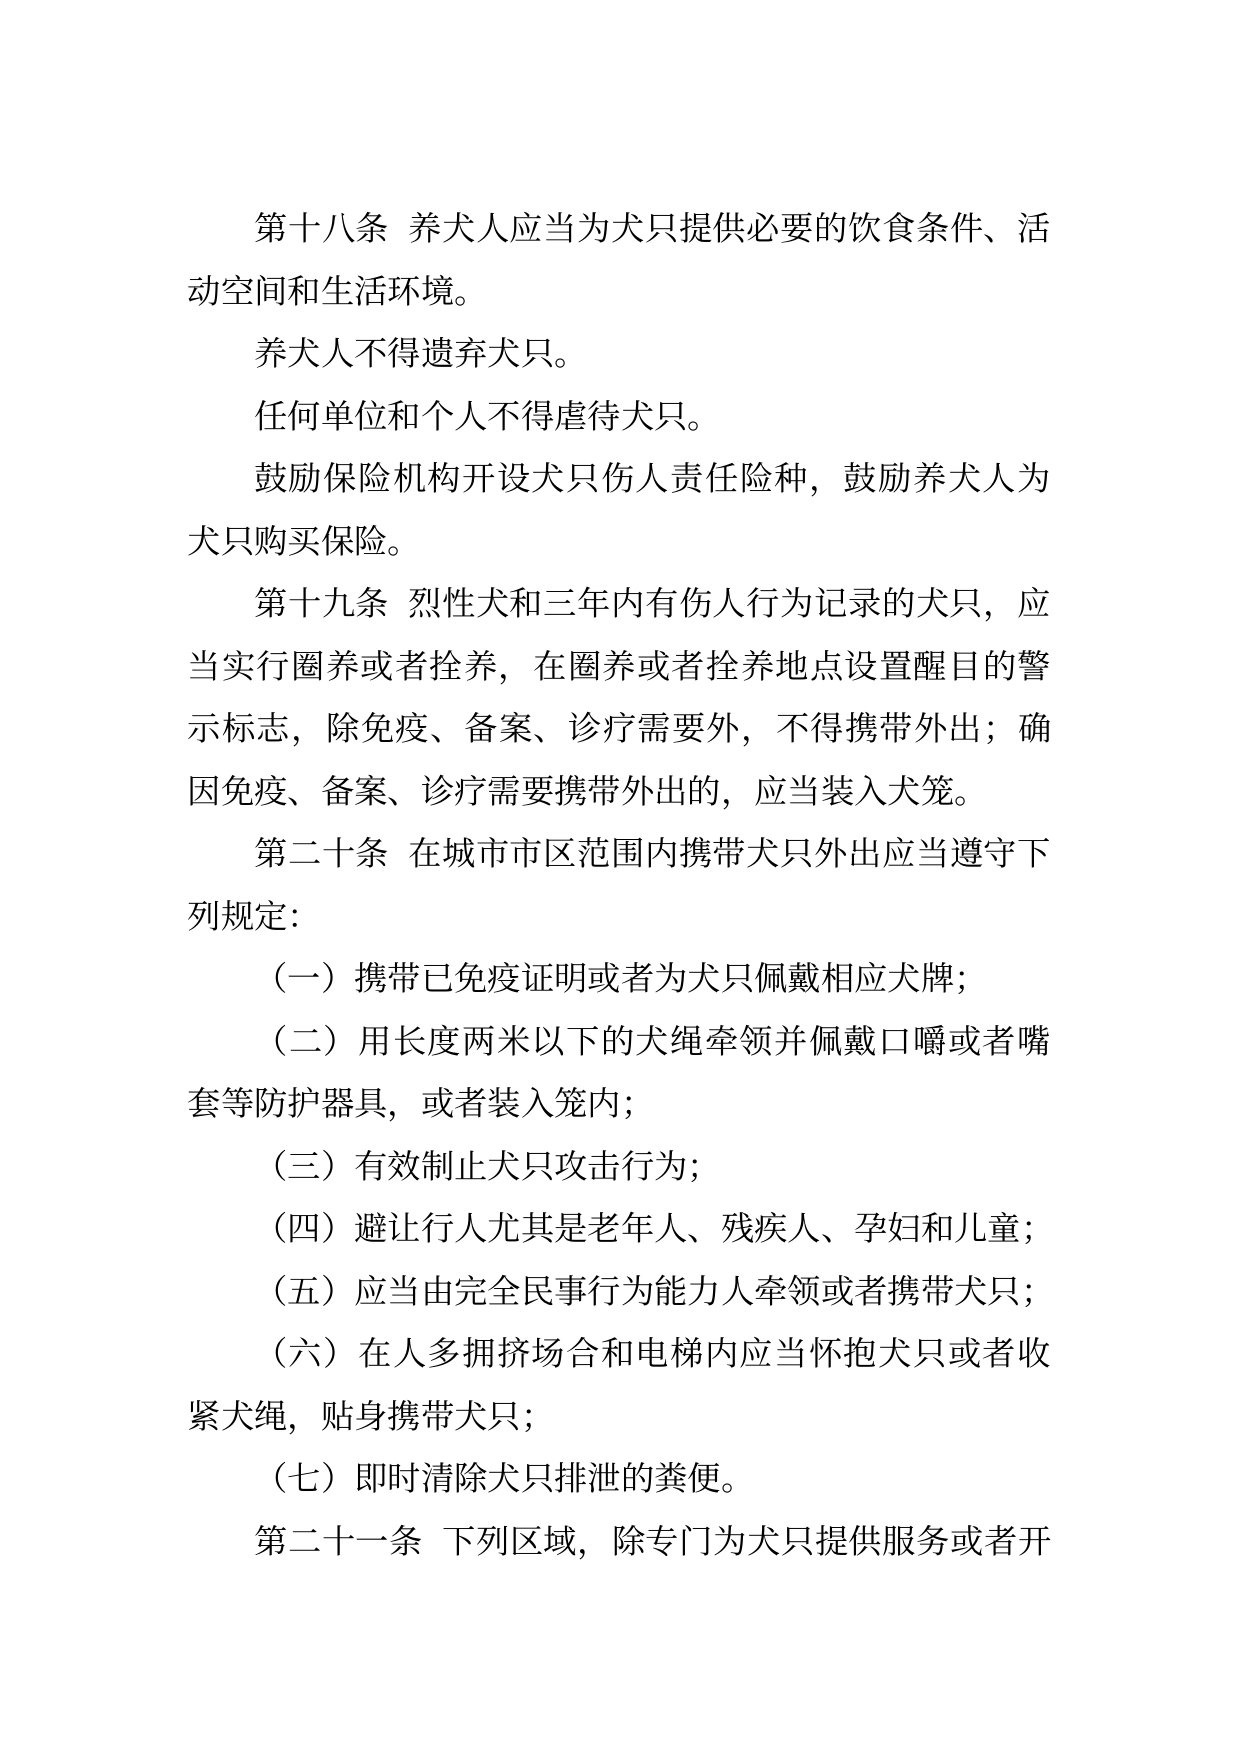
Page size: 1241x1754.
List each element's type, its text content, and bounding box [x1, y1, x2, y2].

list 携带已免疫证明或者为犬只佩戴相应犬牌； [187, 941, 1053, 1003]
text 第十九条 烈性犬和三年内有伤人行为记录的犬只，应当实行圈养或者拴养，在圈养或者拴养地点设置醒目的警示标志，除免疫、备案、诊疗需要外，不得携带外出；确因免疫、备案、诊疗需要携带外出的，应当装入犬笼。 [187, 566, 1053, 816]
text 第十八条 养犬人应当为犬只提供必要的饮食条件、活动空间和生活环境。 [187, 191, 1053, 316]
text 第二十条 在城市市区范围内携带犬只外出应当遵守下列规定： [187, 816, 1053, 941]
text （四）避让行人尤其是老年人、残疾人、孕妇和儿童； [187, 1191, 1053, 1253]
text （三）有效制止犬只攻击行为； [187, 1128, 1053, 1191]
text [187, 1503, 1053, 1566]
text （六）在人多拥挤场合和电梯内应当怀抱犬只或者收紧犬绳，贴身携带犬只； [187, 1316, 1053, 1441]
text 鼓励保险机构开设犬只伤人责任险种，鼓励养犬人为犬只购买保险。 [187, 441, 1053, 566]
text 任何单位和个人不得虐待犬只。 [187, 378, 1053, 441]
text 养犬人不得遗弃犬只。 [187, 316, 1053, 378]
text （五）应当由完全民事行为能力人牵领或者携带犬只； [187, 1253, 1053, 1316]
text （二）用长度两米以下的犬绳牵领并佩戴口嚼或者嘴套等防护器具，或者装入笼内； [187, 1003, 1053, 1128]
text （七）即时清除犬只排泄的粪便。 [187, 1441, 1053, 1503]
